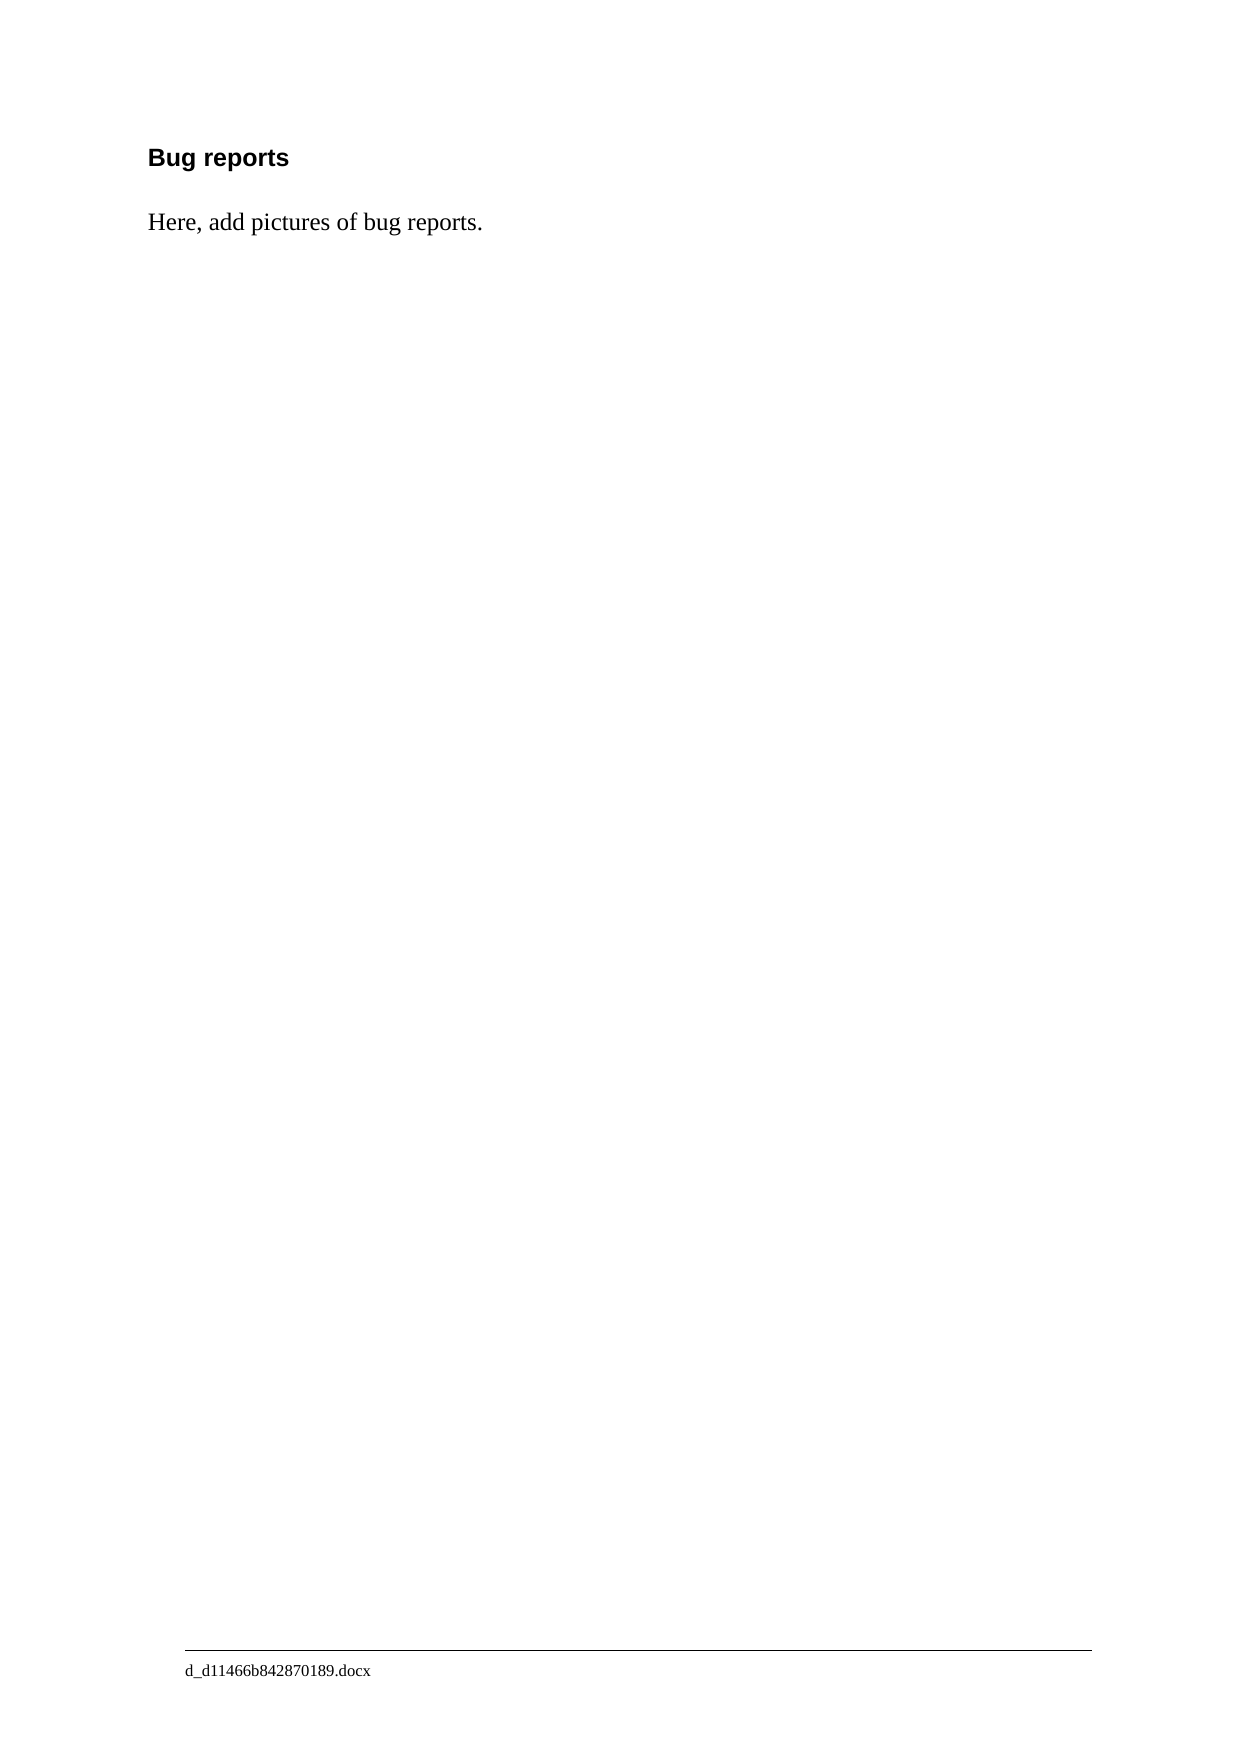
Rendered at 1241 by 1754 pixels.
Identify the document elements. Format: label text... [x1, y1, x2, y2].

text Here, add pictures of bug reports. [148, 207, 1092, 236]
subtitle Bug reports [148, 143, 1092, 172]
